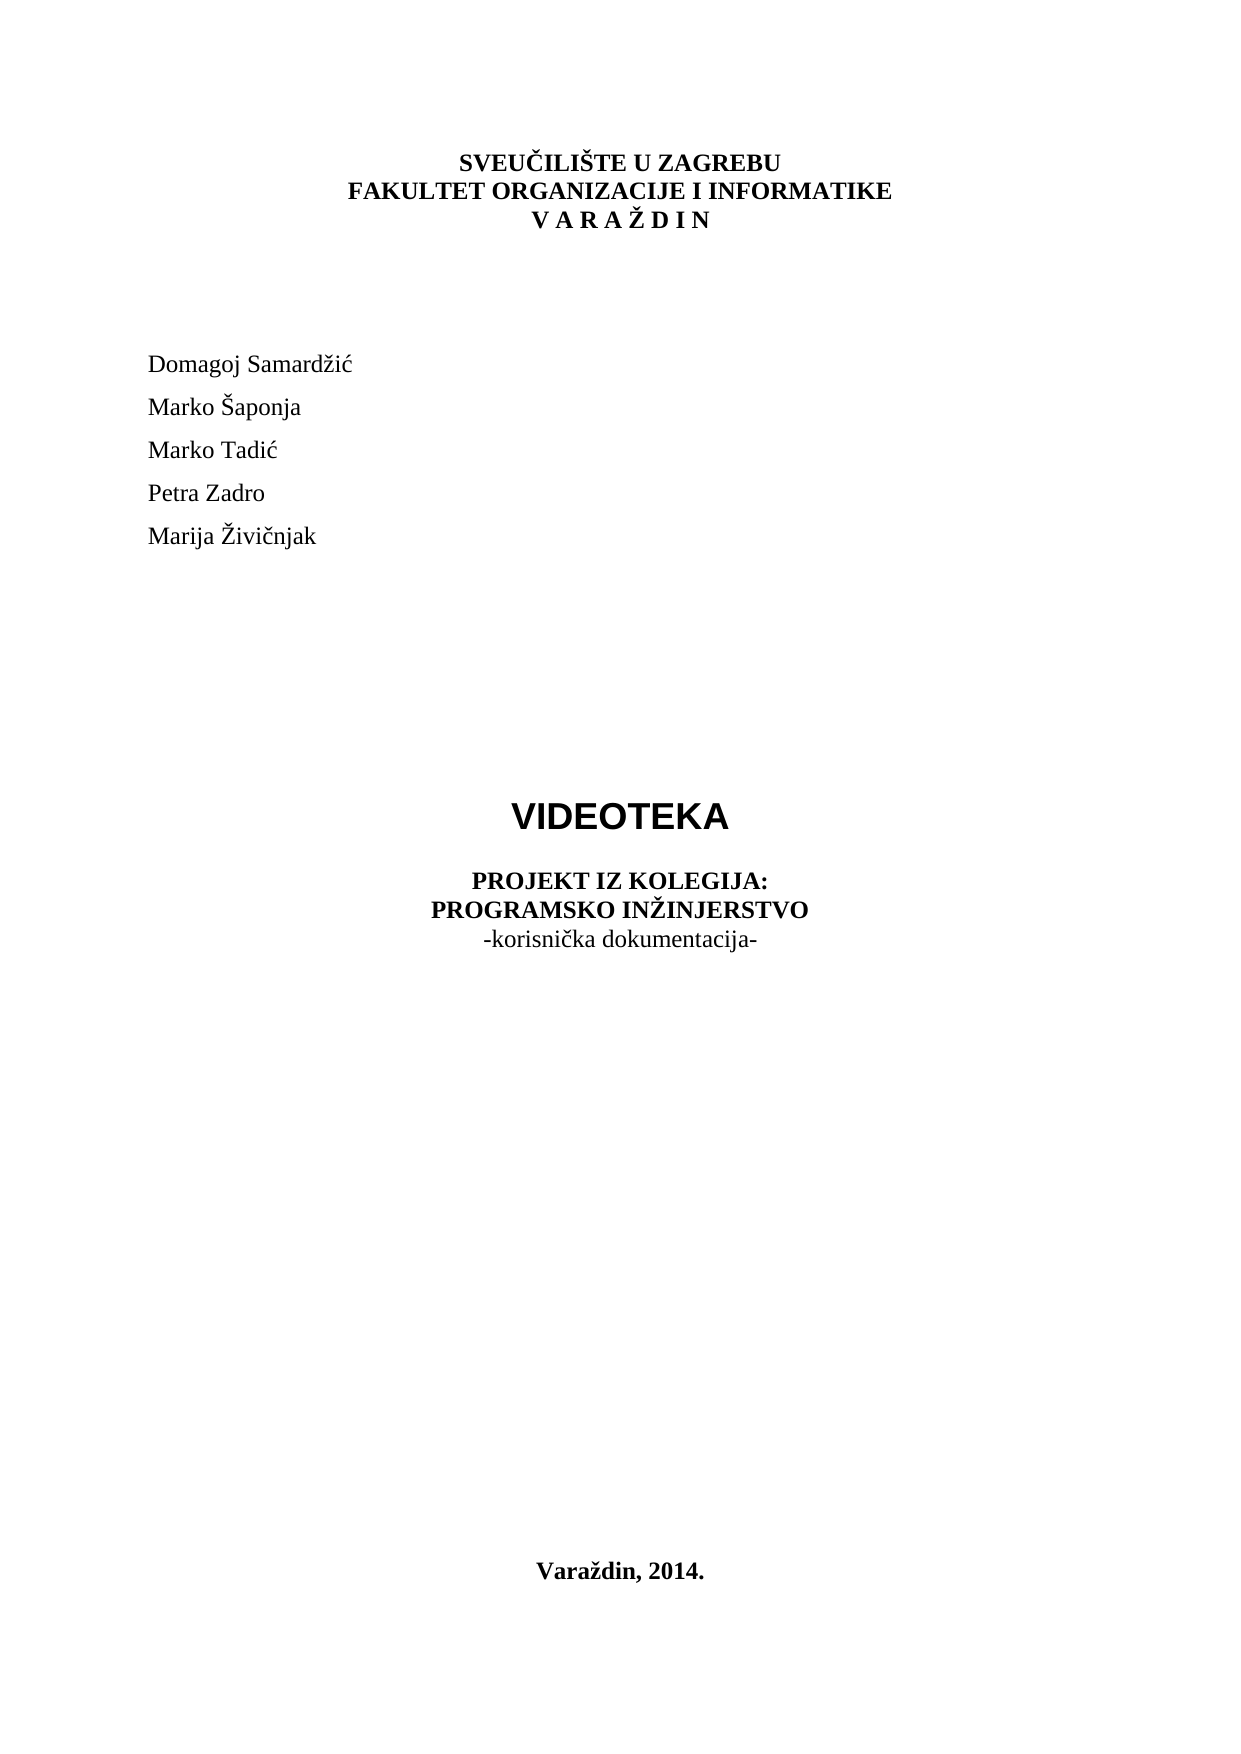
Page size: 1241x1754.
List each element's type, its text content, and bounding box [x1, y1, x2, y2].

text -korisnička dokumentacija- [148, 924, 1093, 953]
text Domagoj Samardžić [148, 349, 1093, 378]
text FAKULTET ORGANIZACIJE I INFORMATIKE [148, 176, 1093, 205]
text Marko Tadić [148, 435, 1093, 464]
text Marko Šaponja [148, 392, 1093, 421]
text pROJEKT IZ KOLEGIJA: [148, 866, 1093, 895]
text V A R A Ž D I N [148, 205, 1093, 234]
text Petra Zadro [148, 478, 1093, 507]
text VIDEOTEKA [148, 794, 1093, 838]
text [148, 1556, 1093, 1585]
text SVEUČILIŠTE U ZAGREBU [148, 148, 1093, 176]
text PROGRAMSKO INŽINJERSTVO [148, 895, 1093, 924]
text Marija Živičnjak [148, 521, 1093, 550]
